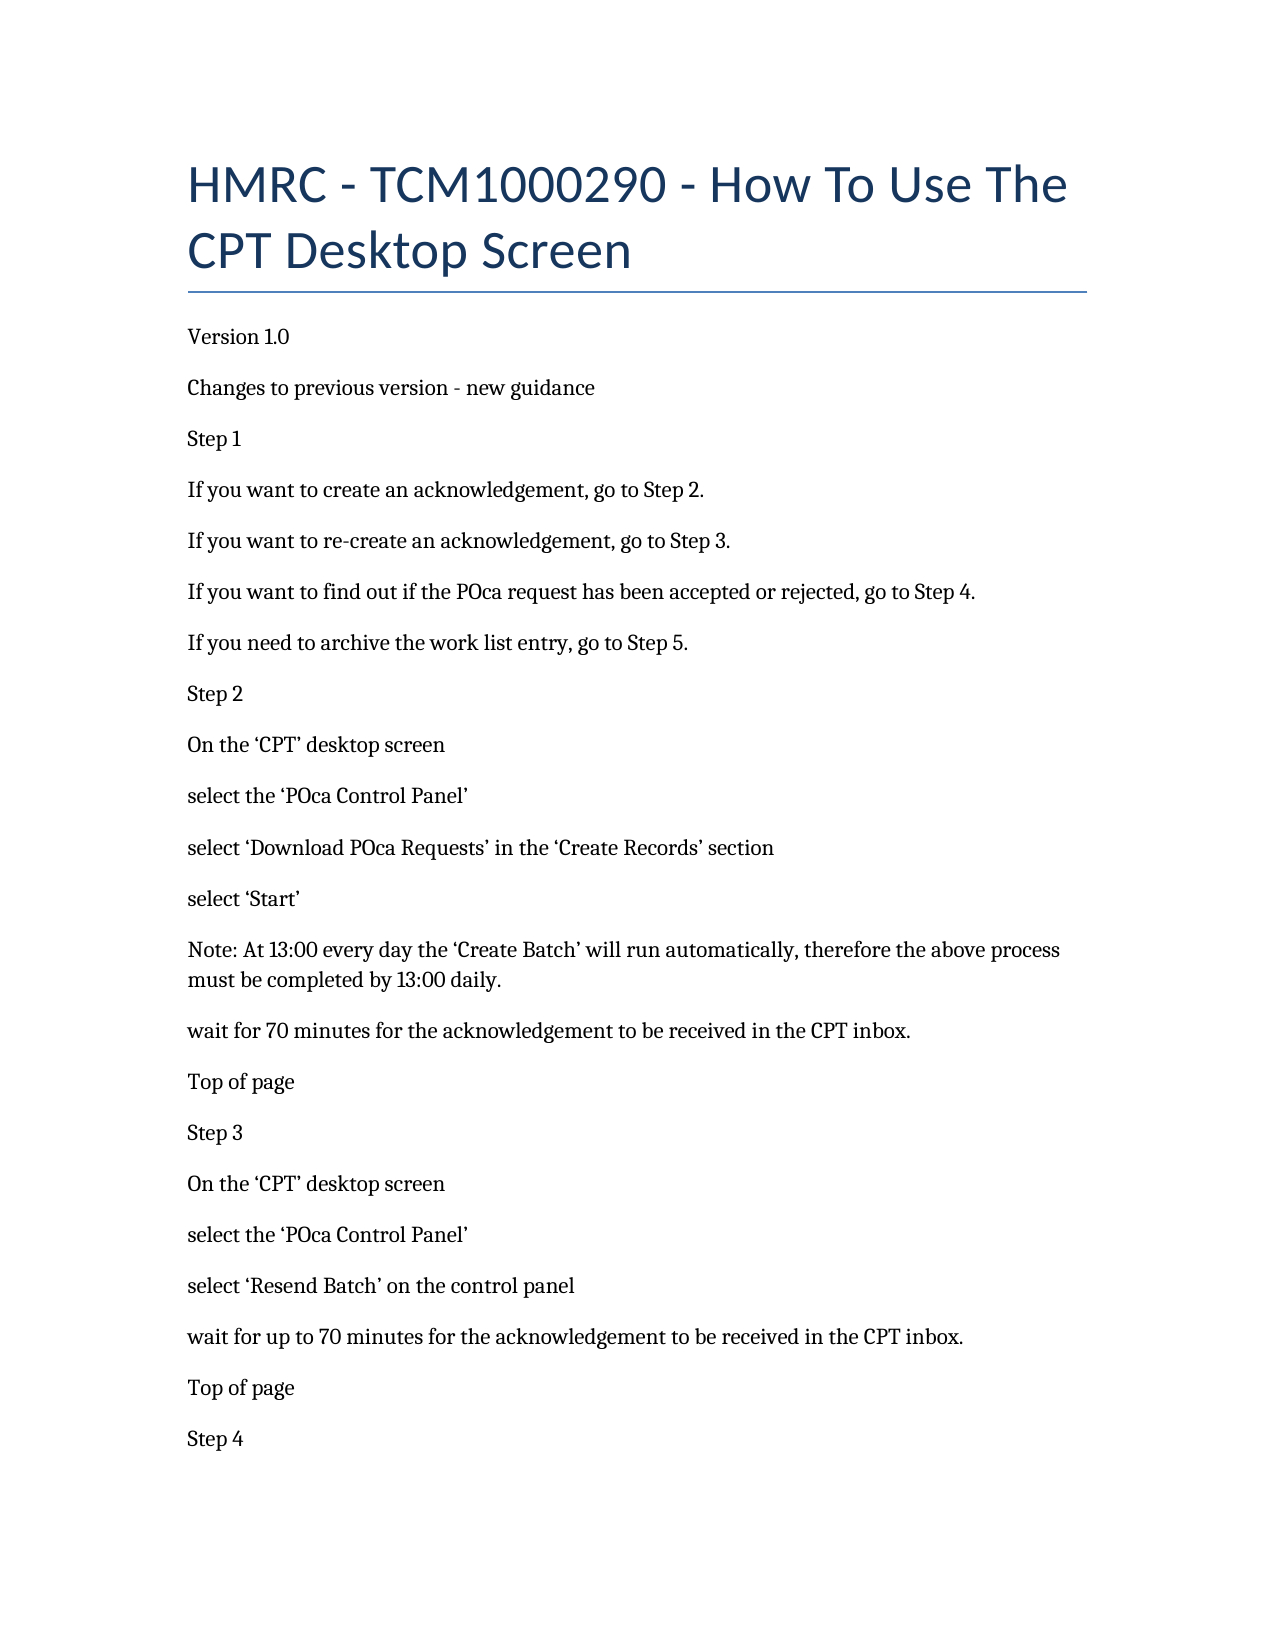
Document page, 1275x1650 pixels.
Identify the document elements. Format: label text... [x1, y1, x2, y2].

text Top of page [187, 1069, 1087, 1095]
text wait for 70 minutes for the acknowledgement to be received in the CPT inbox. [187, 1018, 1087, 1044]
text select the ‘POca Control Panel’ [187, 783, 1087, 810]
text Top of page [187, 1375, 1087, 1401]
text Step 3 [187, 1120, 1087, 1146]
text wait for up to 70 minutes for the acknowledgement to be received in the CPT inbox. [187, 1324, 1087, 1350]
text select ‘Resend Batch’ on the control panel [187, 1273, 1087, 1299]
text If you need to archive the work list entry, go to Step 5. [187, 630, 1087, 657]
text Version 1.0 [187, 324, 1087, 350]
text select ‘Download POca Requests’ in the ‘Create Records’ section [187, 834, 1087, 861]
text select the ‘POca Control Panel’ [187, 1222, 1087, 1248]
text If you want to re-create an acknowledgement, go to Step 3. [187, 528, 1087, 554]
text On the ‘CPT’ desktop screen [187, 732, 1087, 759]
text select ‘Start’ [187, 885, 1087, 912]
text Step 4 [187, 1426, 1087, 1452]
title HMRC - TCM1000290 - How To Use The CPT Desktop Screen [187, 150, 1087, 293]
text Note: At 13:00 every day the ‘Create Batch’ will run automatically, therefore the above process must be completed by 13:00 daily. [187, 936, 1087, 993]
text On the ‘CPT’ desktop screen [187, 1171, 1087, 1197]
text Step 2 [187, 681, 1087, 708]
text If you want to create an acknowledgement, go to Step 2. [187, 477, 1087, 503]
text Changes to previous version - new guidance [187, 375, 1087, 401]
text If you want to find out if the POca request has been accepted or rejected, go to Step 4. [187, 579, 1087, 606]
text Step 1 [187, 426, 1087, 452]
